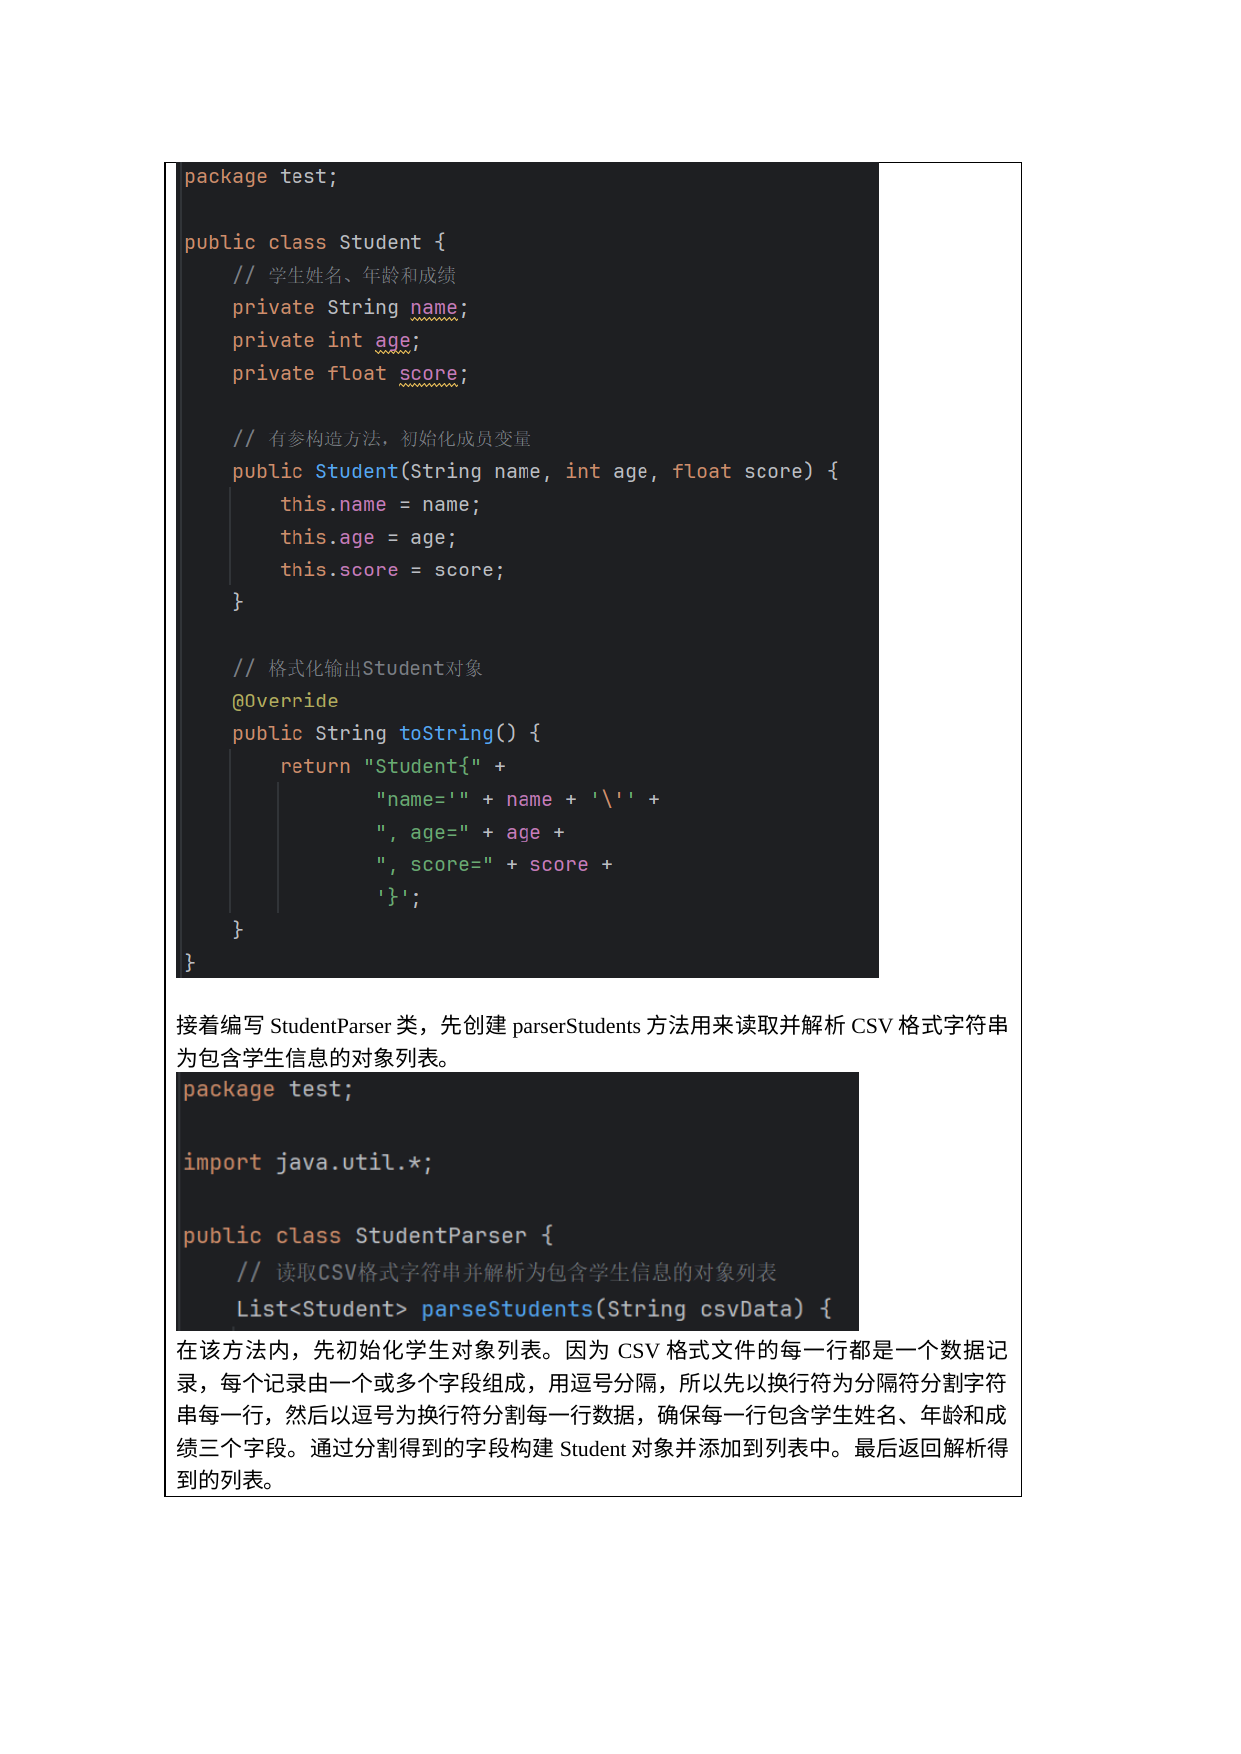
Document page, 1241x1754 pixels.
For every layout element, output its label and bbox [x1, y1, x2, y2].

picture [176, 162, 879, 978]
picture [176, 1072, 859, 1331]
table_header [166, 163, 1021, 1496]
